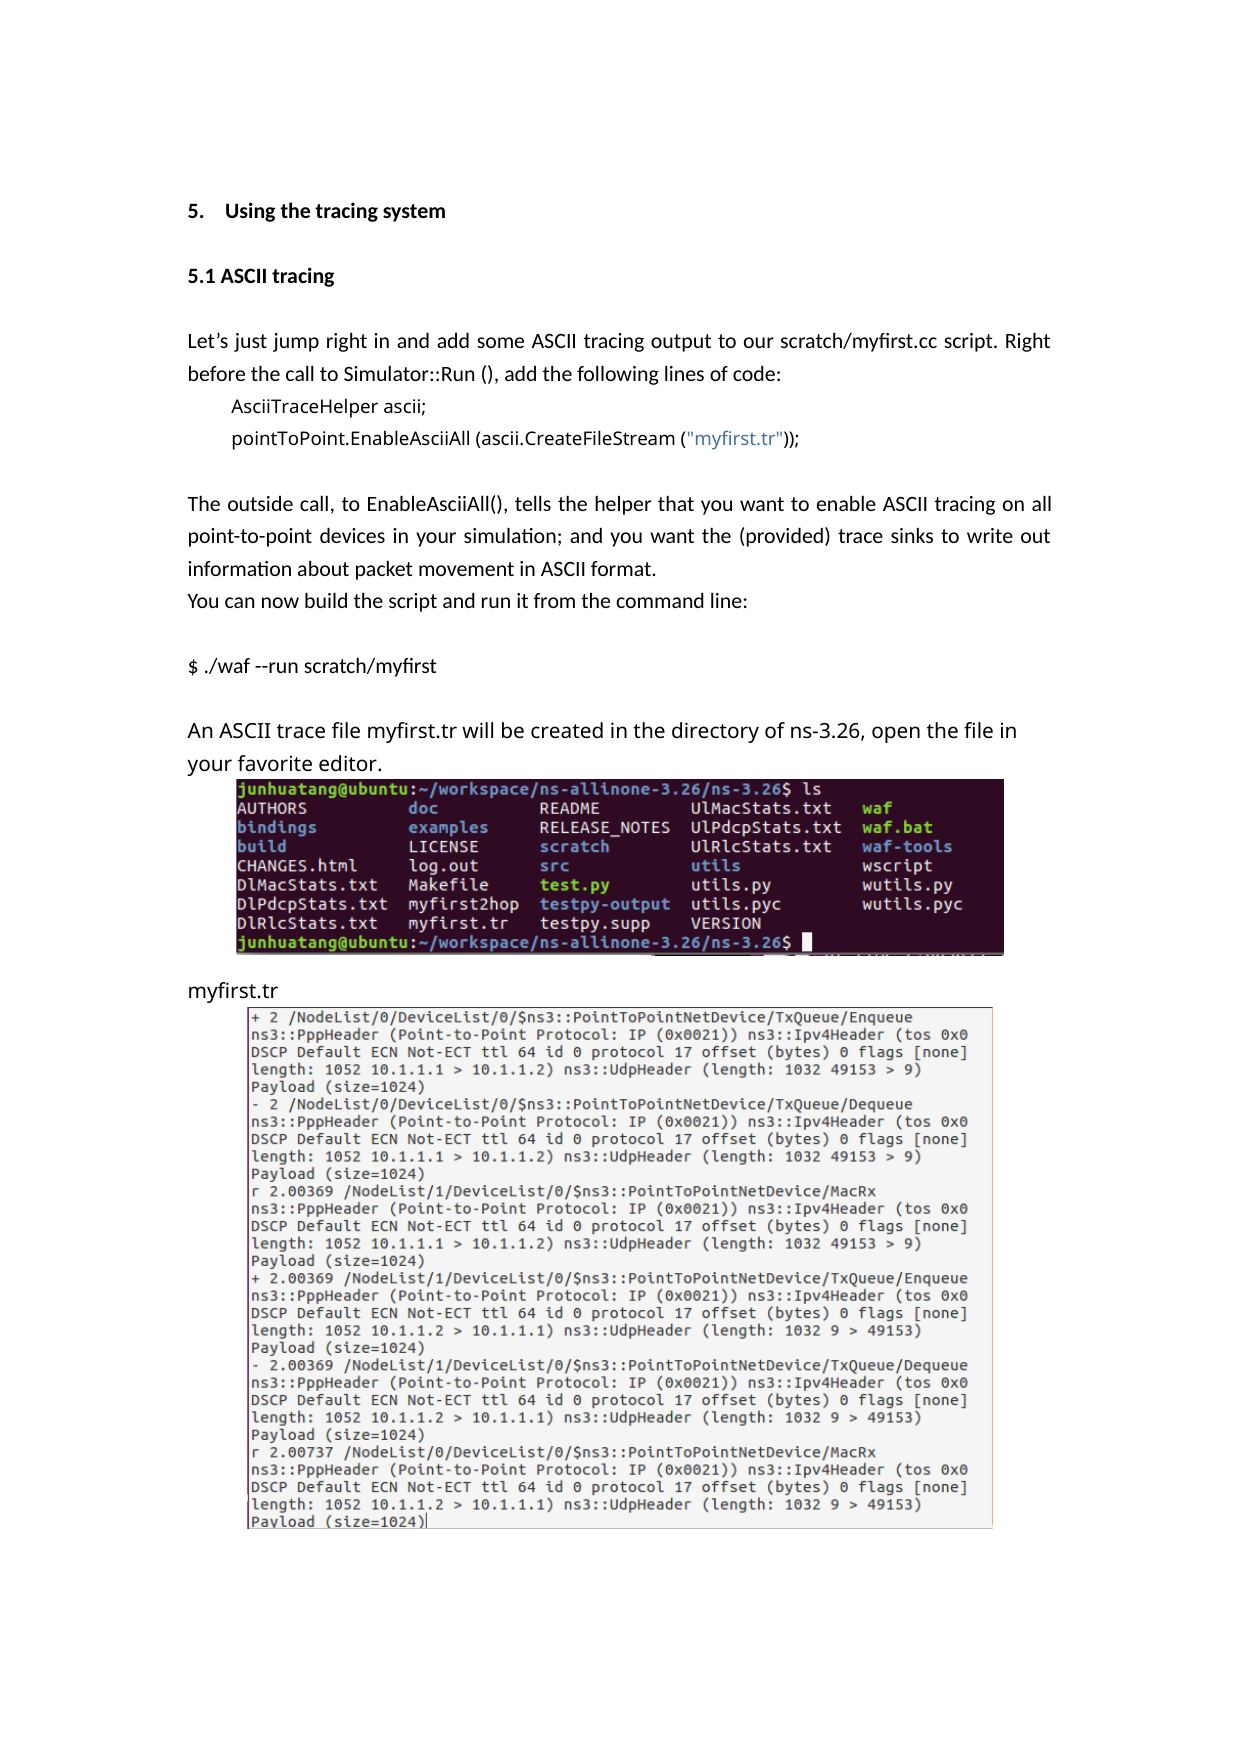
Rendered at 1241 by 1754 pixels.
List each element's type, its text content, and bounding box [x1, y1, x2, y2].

text 5.1 ASCII tracing [187, 259, 1053, 292]
picture [247, 1007, 993, 1529]
text You can now build the script and run it from the command line: [187, 584, 1053, 617]
text AsciiTraceHelper ascii; [187, 389, 1053, 422]
text $ ./waf --run scratch/myfirst [187, 649, 1053, 682]
text An ASCII trace file myfirst.tr will be created in the directory of ns-3.26, open the file in your favorite editor. [187, 714, 1053, 779]
text myfirst.tr [187, 974, 1053, 1007]
picture [236, 779, 1004, 956]
list Using the tracing system [187, 194, 1053, 227]
text Let’s just jump right in and add some ASCII tracing output to our scratch/myfirst.cc script. Right before the call to Simulator::Run (), add the following lines of code: [187, 324, 1053, 389]
text The outside call, to EnableAsciiAll(), tells the helper that you want to enable ASCII tracing on all point-to-point devices in your simulation; and you want the (provided) trace sinks to write out information about packet movement in ASCII format. [187, 487, 1053, 584]
text pointToPoint.EnableAsciiAll (ascii.CreateFileStream ("myfirst.tr")); [187, 422, 1053, 454]
